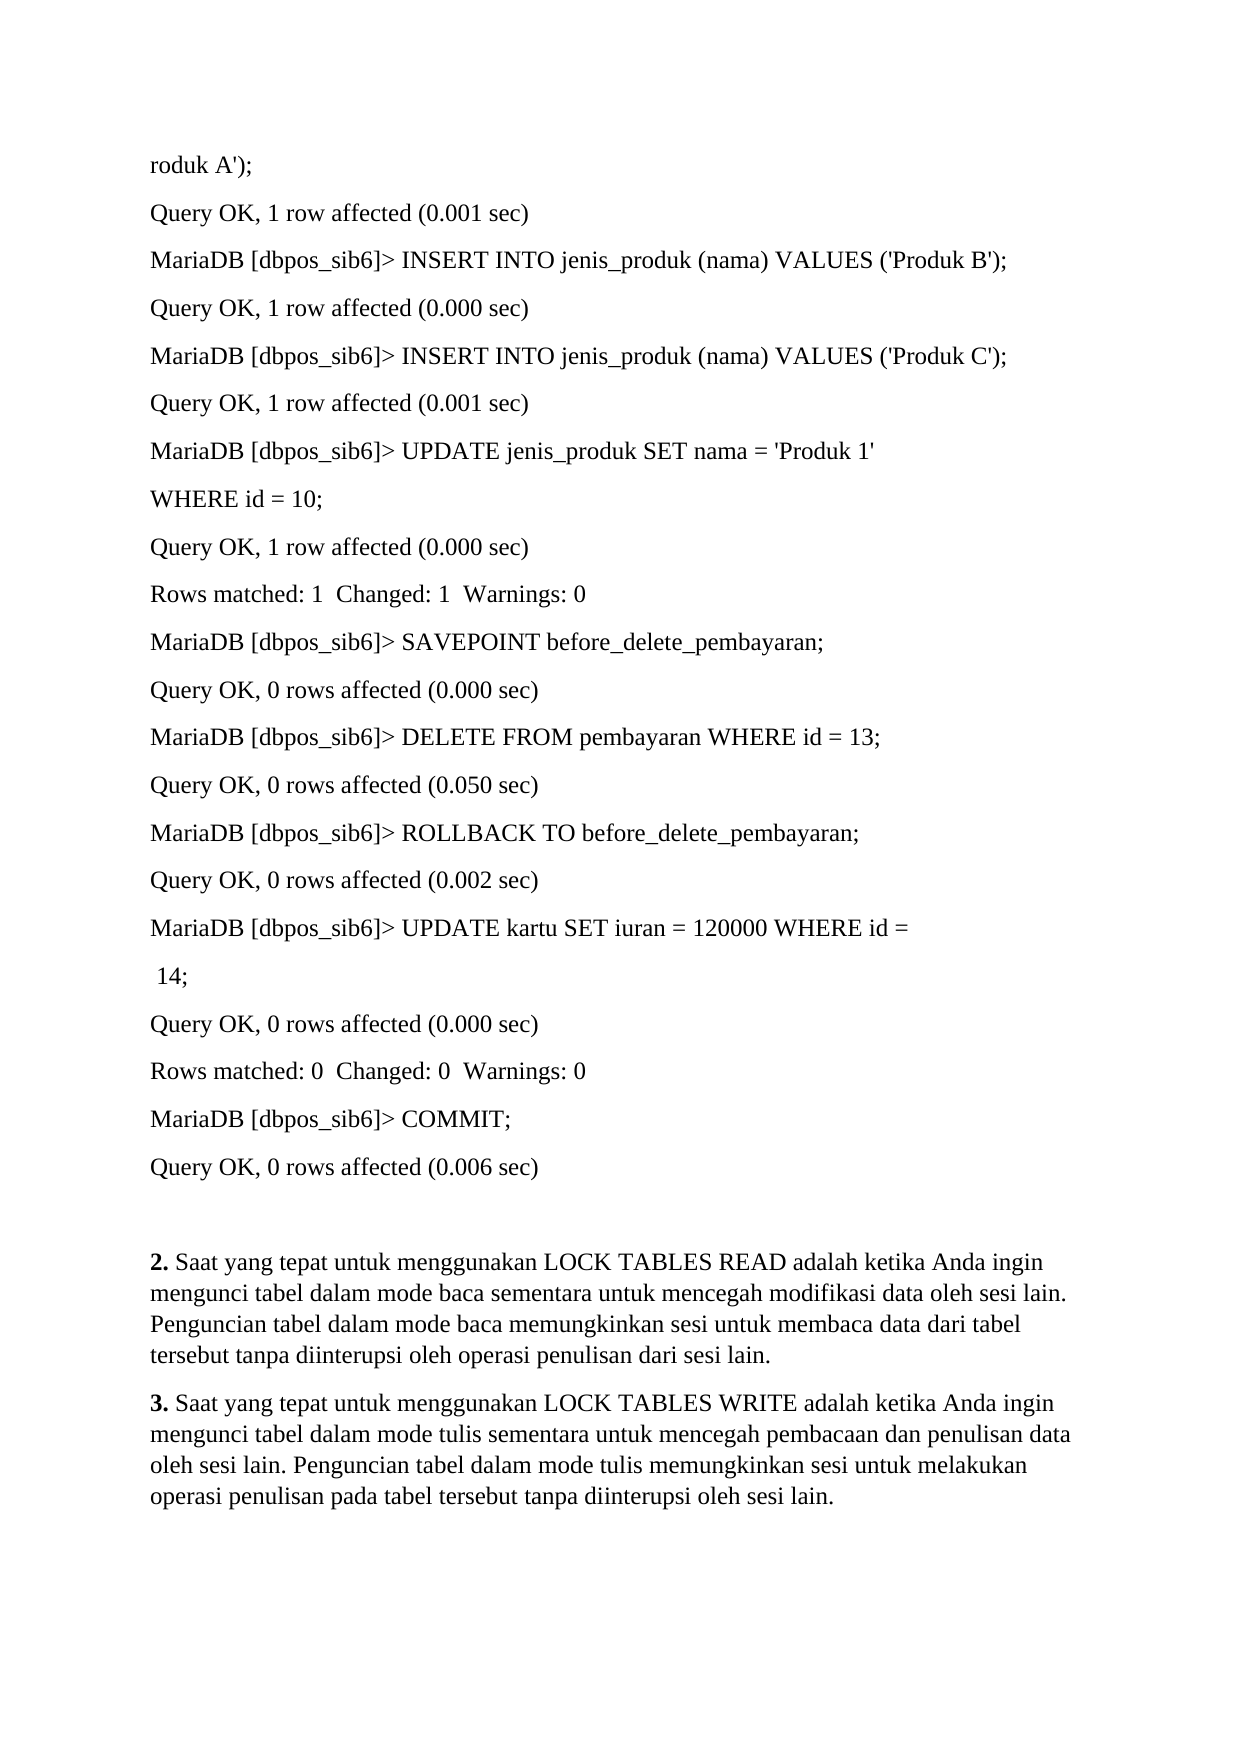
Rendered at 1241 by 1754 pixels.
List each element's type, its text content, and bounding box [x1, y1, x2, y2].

text Query OK, 0 rows affected (0.000 sec) [150, 1009, 1090, 1037]
text MariaDB [dbpos_sib6]> INSERT INTO jenis_produk (nama) VALUES ('Produk C'); [150, 341, 1090, 369]
text MariaDB [dbpos_sib6]> UPDATE kartu SET iuran = 120000 WHERE id = [150, 913, 1090, 942]
text MariaDB [dbpos_sib6]> SAVEPOINT before_delete_pembayaran; [150, 627, 1090, 656]
text MariaDB [dbpos_sib6]> INSERT INTO jenis_produk (nama) VALUES ('Produk B'); [150, 245, 1090, 274]
text 2. Saat yang tepat untuk menggunakan LOCK TABLES READ adalah ketika Anda ingin mengunci tabel dalam mode baca sementara untuk mencegah modifikasi data oleh sesi lain. Penguncian tabel dalam mode baca memungkinkan sesi untuk membaca data dari tabel tersebut tanpa diinterupsi oleh operasi penulisan dari sesi lain. [150, 1247, 1090, 1369]
text 14; [150, 961, 1090, 990]
text Query OK, 1 row affected (0.001 sec) [150, 198, 1090, 226]
text Rows matched: 0 Changed: 0 Warnings: 0 [150, 1056, 1090, 1085]
text Query OK, 1 row affected (0.001 sec) [150, 388, 1090, 417]
text Query OK, 0 rows affected (0.000 sec) [150, 675, 1090, 703]
text Query OK, 0 rows affected (0.002 sec) [150, 866, 1090, 894]
text MariaDB [dbpos_sib6]> UPDATE jenis_produk SET nama = 'Produk 1' [150, 436, 1090, 465]
text roduk A'); [150, 150, 1090, 179]
text Query OK, 0 rows affected (0.050 sec) [150, 770, 1090, 799]
text MariaDB [dbpos_sib6]> ROLLBACK TO before_delete_pembayaran; [150, 818, 1090, 847]
text Query OK, 1 row affected (0.000 sec) [150, 293, 1090, 322]
text MariaDB [dbpos_sib6]> COMMIT; [150, 1104, 1090, 1133]
text WHERE id = 10; [150, 484, 1090, 513]
text Rows matched: 1 Changed: 1 Warnings: 0 [150, 579, 1090, 608]
text 3. Saat yang tepat untuk menggunakan LOCK TABLES WRITE adalah ketika Anda ingin mengunci tabel dalam mode tulis sementara untuk mencegah pembacaan dan penulisan data oleh sesi lain. Penguncian tabel dalam mode tulis memungkinkan sesi untuk melakukan operasi penulisan pada tabel tersebut tanpa diinterupsi oleh sesi lain. [150, 1388, 1090, 1510]
text Query OK, 0 rows affected (0.006 sec) [150, 1152, 1090, 1181]
text MariaDB [dbpos_sib6]> DELETE FROM pembayaran WHERE id = 13; [150, 722, 1090, 751]
text Query OK, 1 row affected (0.000 sec) [150, 532, 1090, 560]
